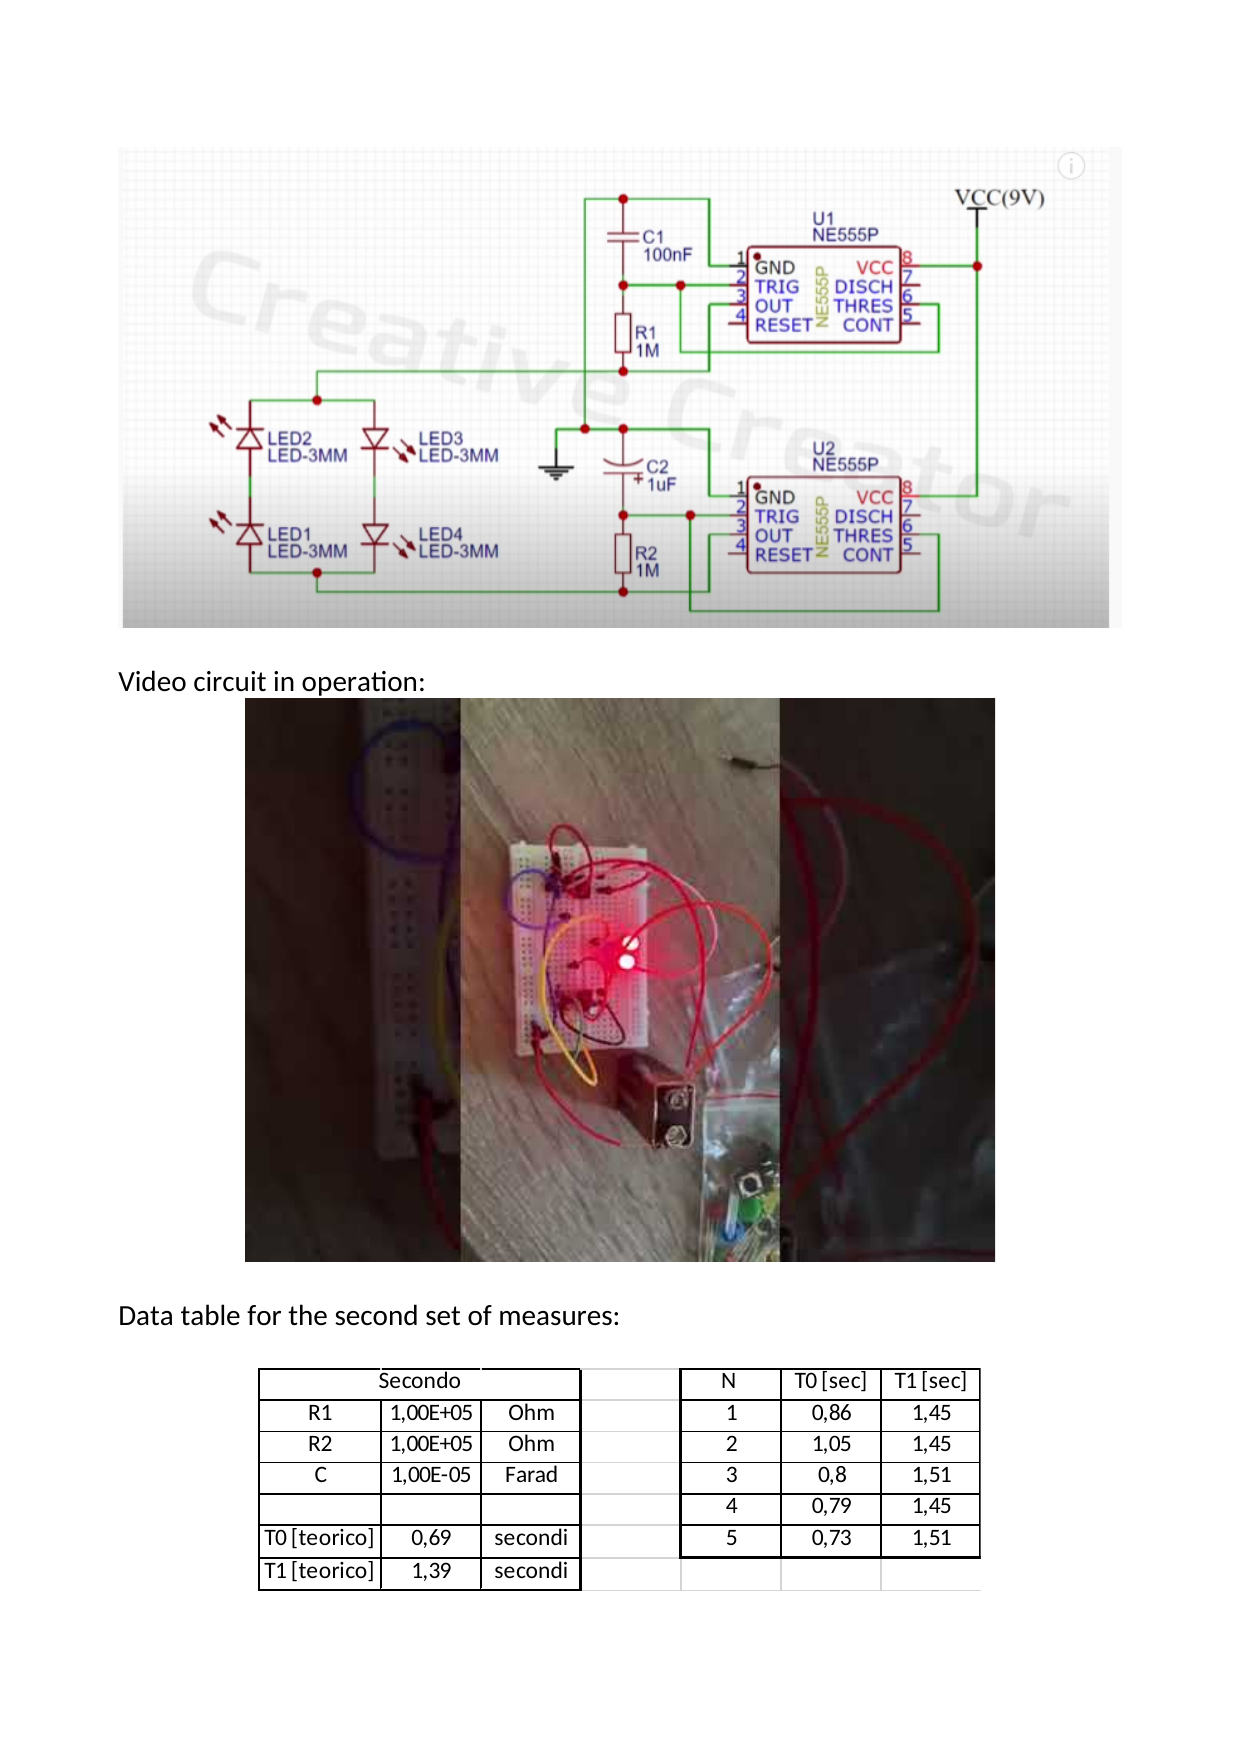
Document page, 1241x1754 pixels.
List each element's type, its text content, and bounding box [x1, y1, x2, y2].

picture [245, 698, 995, 1262]
picture [118, 147, 1123, 628]
text Video circuit in operation: [118, 663, 1122, 699]
text Data table for the second set of measures: [118, 1297, 1122, 1332]
